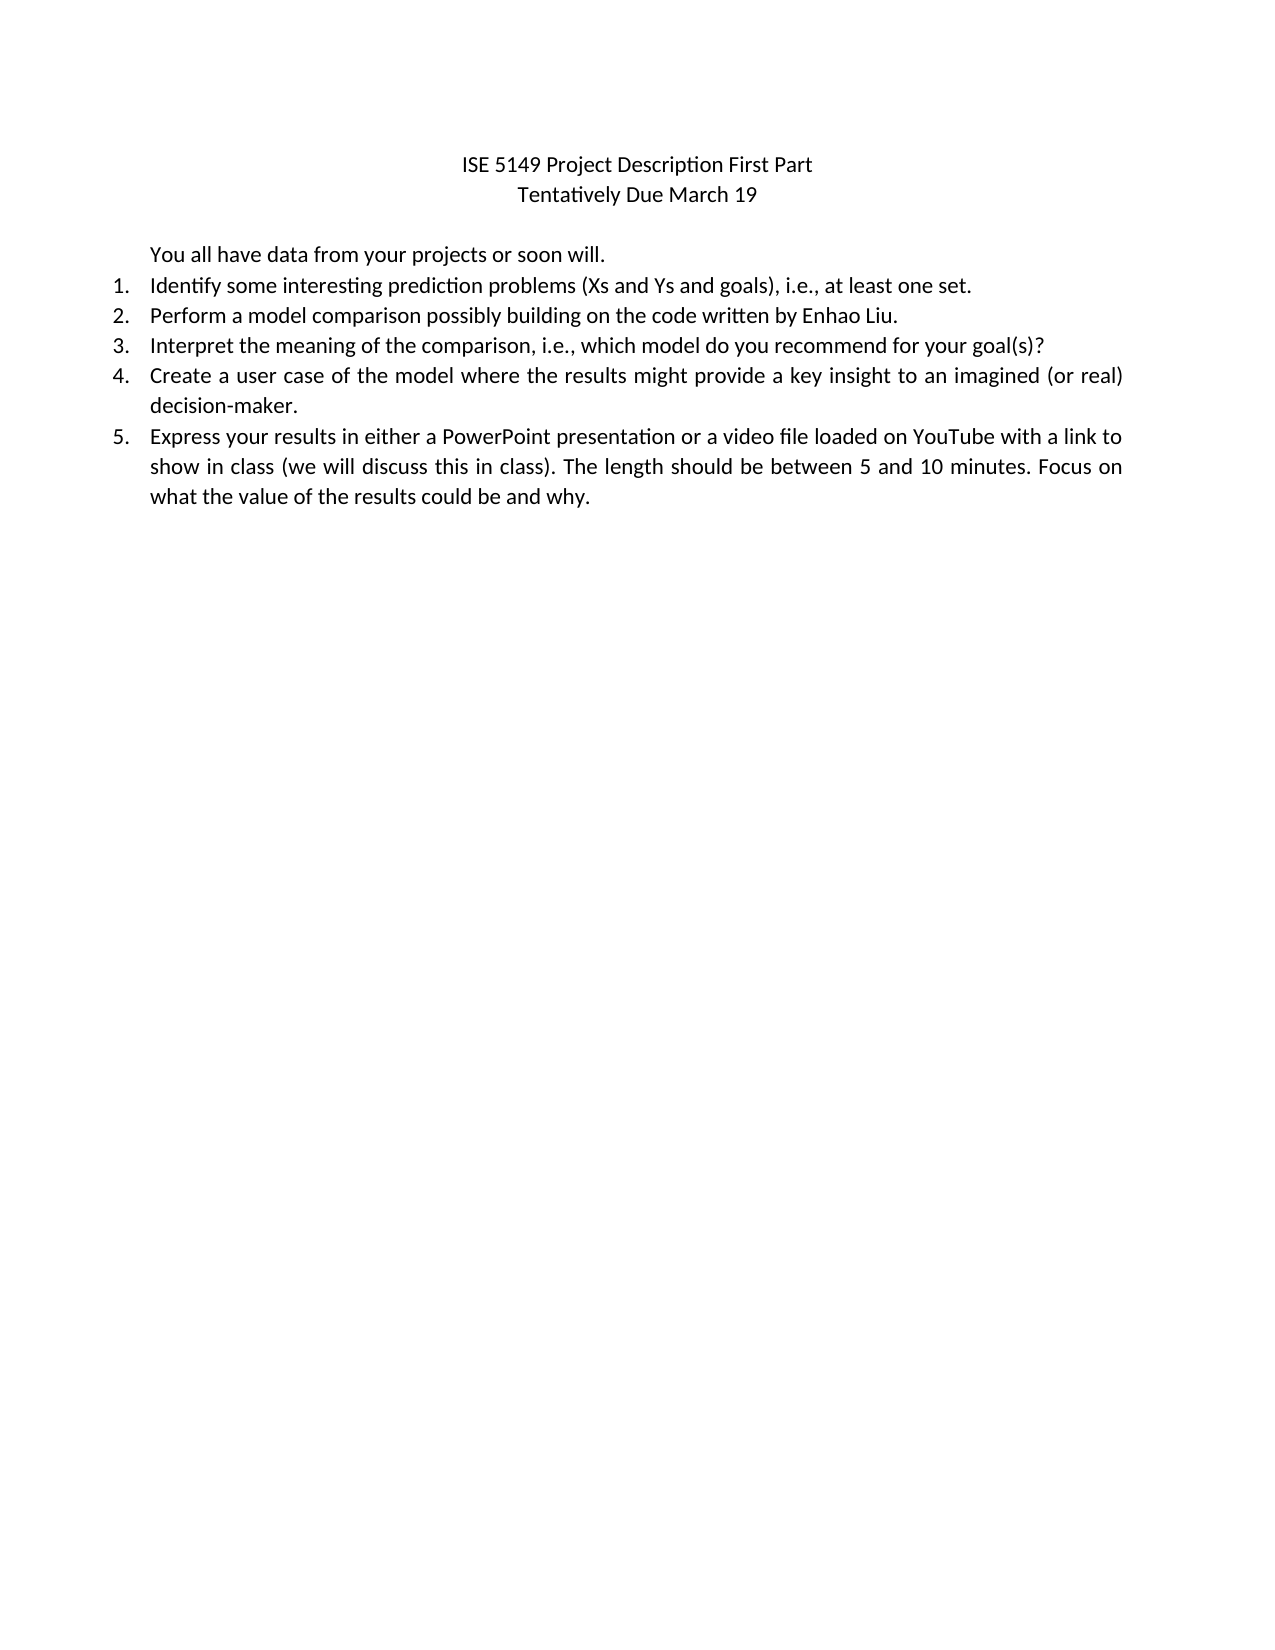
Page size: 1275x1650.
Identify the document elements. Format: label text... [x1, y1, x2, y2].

text ISE 5149 Project Description First Part [150, 150, 1125, 178]
text Tentatively Due March 19 [150, 180, 1125, 208]
list Perform a model comparison possibly building on the code written by Enhao Liu. [112, 301, 1125, 329]
list Identify some interesting prediction problems (Xs and Ys and goals), i.e., at least one set. [112, 271, 1125, 299]
list Interpret the meaning of the comparison, i.e., which model do you recommend for your goal(s)? [112, 331, 1125, 359]
text You all have data from your projects or soon will. [150, 241, 1125, 269]
list Create a user case of the model where the results might provide a key insight to an imagined (or real) decision-maker. [112, 361, 1125, 420]
list Express your results in either a PowerPoint presentation or a video file loaded on YouTube with a link to show in class (we will discuss this in class). The length should be between 5 and 10 minutes. Focus on what the value of the results could be and why. [112, 422, 1125, 510]
